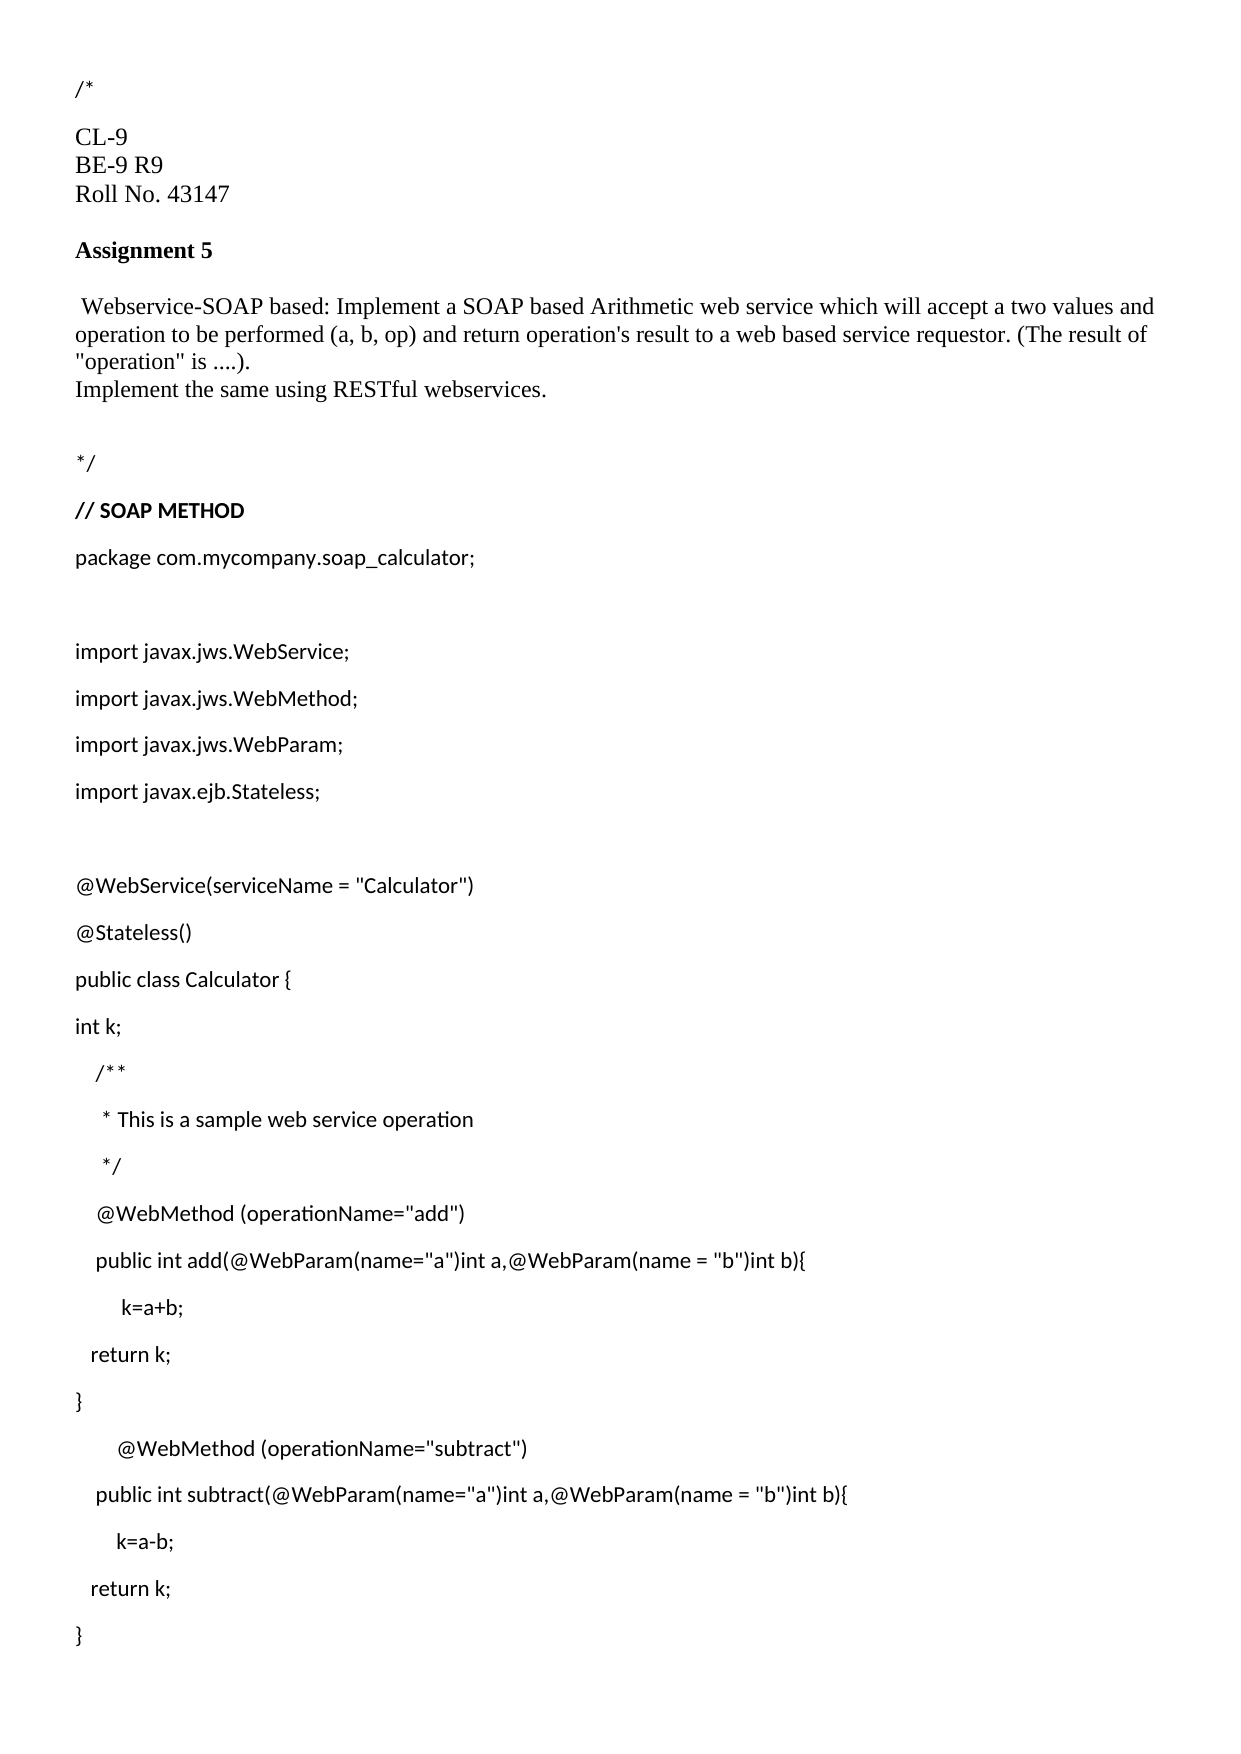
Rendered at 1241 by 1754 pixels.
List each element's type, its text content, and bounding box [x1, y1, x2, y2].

text @WebService(serviceName = "Calculator") [75, 871, 1165, 899]
text * This is a sample web service operation [75, 1106, 1165, 1134]
text */ [75, 1152, 1165, 1181]
text public class Calculator { [75, 965, 1165, 993]
text k=a-b; [75, 1527, 1165, 1556]
text } [75, 1387, 1165, 1415]
text import javax.ejb.Stateless; [75, 777, 1165, 806]
text return k; [75, 1574, 1165, 1602]
text public int add(@WebParam(name="a")int a,@WebParam(name = "b")int b){ [75, 1246, 1165, 1274]
text */ [75, 449, 1165, 477]
text // SOAP METHOD [75, 496, 1165, 524]
text import javax.jws.WebService; [75, 637, 1165, 665]
text package com.mycompany.soap_calculator; [75, 543, 1165, 571]
text Roll No. 43147 [75, 179, 1165, 208]
text Webservice-SOAP based: Implement a SOAP based Arithmetic web service which will accept a two values and operation to be performed (a, b, op) and return operation's result to a web based service requestor. (The result of "operation" is ....). [75, 292, 1165, 375]
text Implement the same using RESTful webservices. [75, 375, 1165, 402]
text /** [75, 1059, 1165, 1087]
text /* [75, 75, 1165, 103]
text public int subtract(@WebParam(name="a")int a,@WebParam(name = "b")int b){ [75, 1481, 1165, 1509]
text import javax.jws.WebParam; [75, 731, 1165, 759]
text BE-9 R9 [75, 151, 1165, 179]
text } [75, 1621, 1165, 1649]
text @WebMethod (operationName="subtract") [75, 1434, 1165, 1462]
text @Stateless() [75, 918, 1165, 946]
text Assignment 5 [75, 236, 1165, 263]
text return k; [75, 1340, 1165, 1368]
text int k; [75, 1012, 1165, 1040]
text CL-9 [75, 122, 1165, 151]
text import javax.jws.WebMethod; [75, 684, 1165, 712]
text @WebMethod (operationName="add") [75, 1199, 1165, 1227]
text k=a+b; [75, 1293, 1165, 1321]
